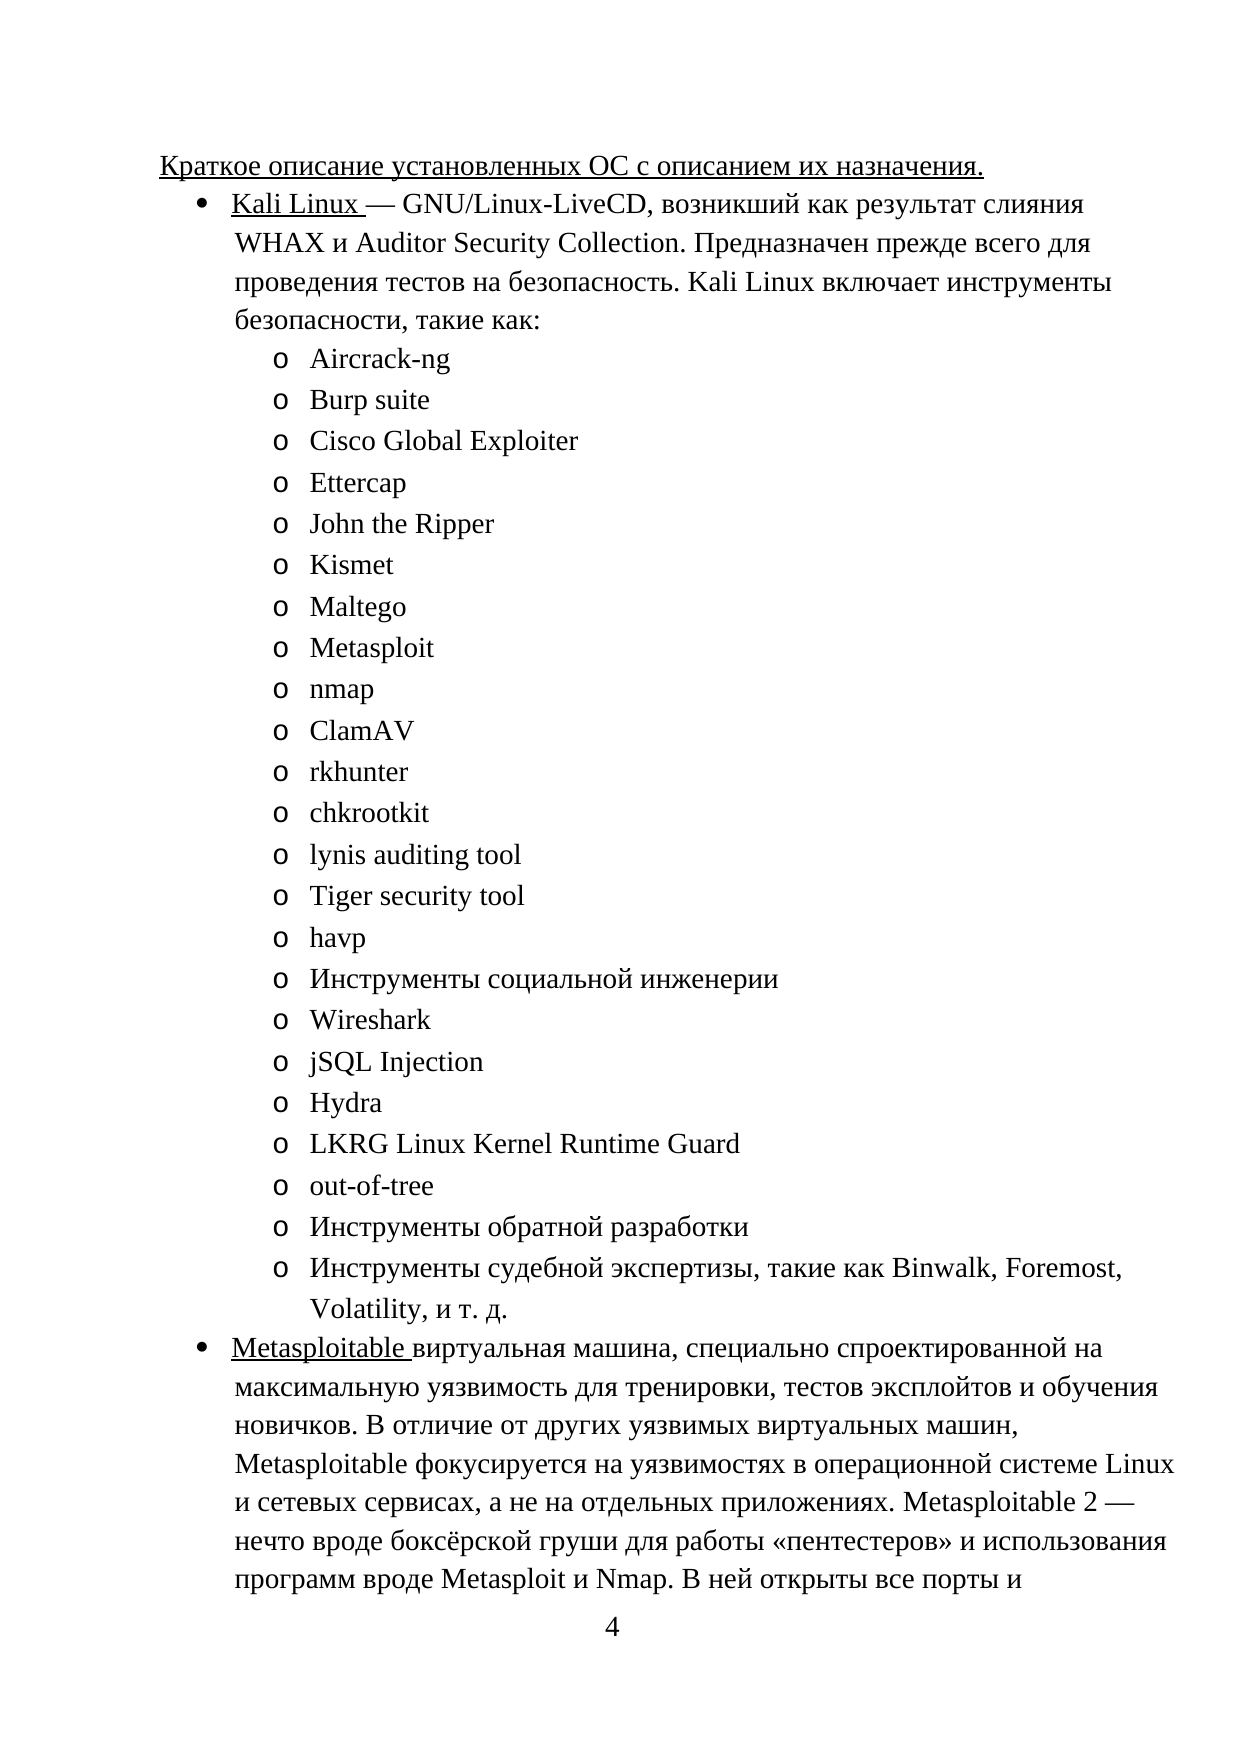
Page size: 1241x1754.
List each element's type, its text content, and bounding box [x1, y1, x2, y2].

list Hydra [272, 1085, 1182, 1121]
list chkrootkit [272, 796, 1182, 832]
list out-of-tree [272, 1168, 1182, 1204]
list Инструменты обратной разработки [272, 1209, 1182, 1245]
list LKRG Linux Kernel Runtime Guard [272, 1126, 1182, 1162]
list Maltego [272, 589, 1182, 625]
list ClamAV [272, 713, 1182, 749]
list Cisco Global Exploiter [272, 423, 1182, 459]
list Tiger security tool [272, 878, 1182, 914]
list John the Ripper [272, 506, 1182, 542]
list havp [272, 920, 1182, 956]
list jSQL Injection [272, 1044, 1182, 1080]
list Ettercap [272, 465, 1182, 501]
list Инструменты судебной экспертизы, такие как Binwalk, Foremost, Volatility, и т. д. [272, 1251, 1182, 1325]
list Wireshark [272, 1002, 1182, 1038]
list Kismet [272, 547, 1182, 583]
list Kali Linux — GNU/Linux-LiveCD, возникший как результат слияния WHAX и Auditor Security Collection. Предназначен прежде всего для проведения тестов на безопасность. Kali Linux включает инструменты безопасности, такие как: [197, 186, 1182, 336]
list Burp suite [272, 382, 1182, 418]
list Инструменты социальной инженерии [272, 961, 1182, 997]
list Краткое описание установленных ОС с описанием их назначения. [115, 148, 1182, 181]
list nmap [272, 672, 1182, 708]
list Metasploit [272, 630, 1182, 666]
list rkhunter [272, 754, 1182, 790]
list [197, 1330, 1182, 1595]
list lynis auditing tool [272, 837, 1182, 873]
list Aircrack-ng [272, 341, 1182, 377]
